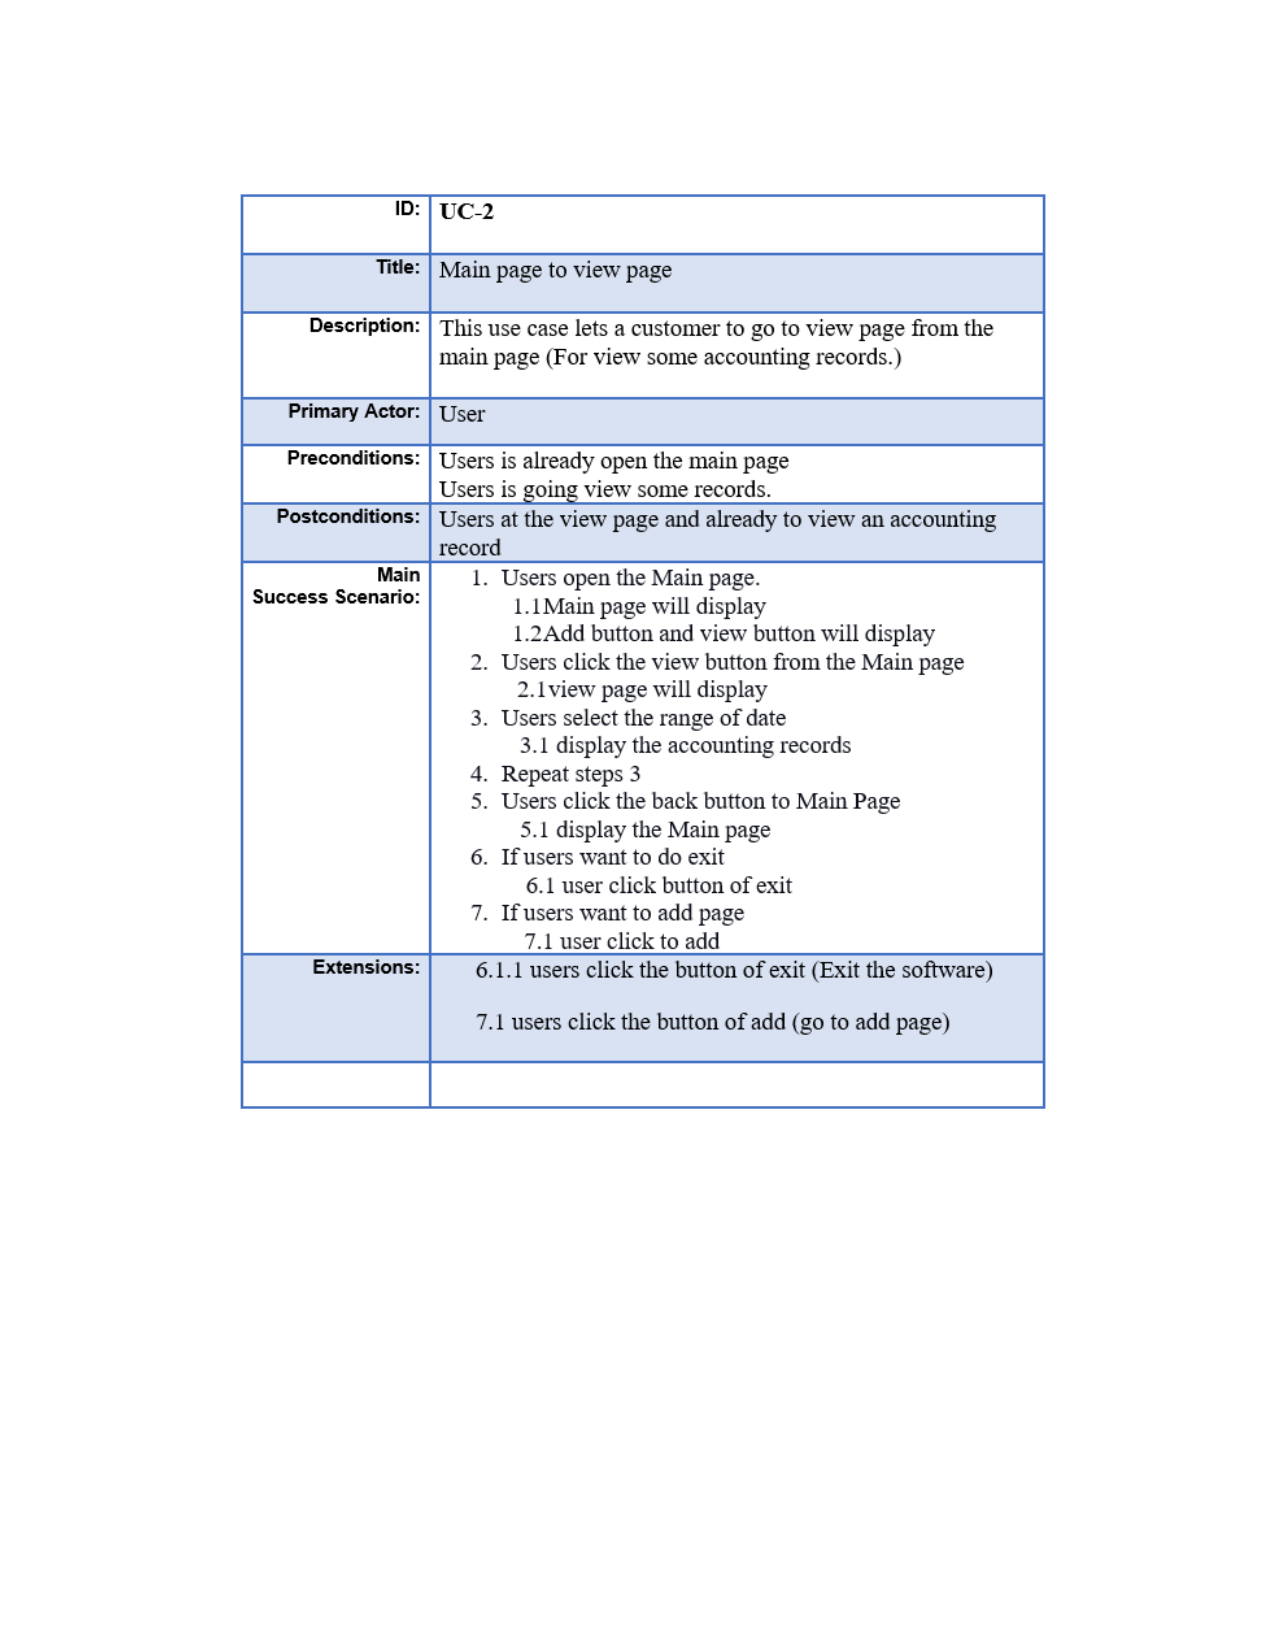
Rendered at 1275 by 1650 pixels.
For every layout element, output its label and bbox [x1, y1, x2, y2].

picture [150, 150, 1125, 1144]
